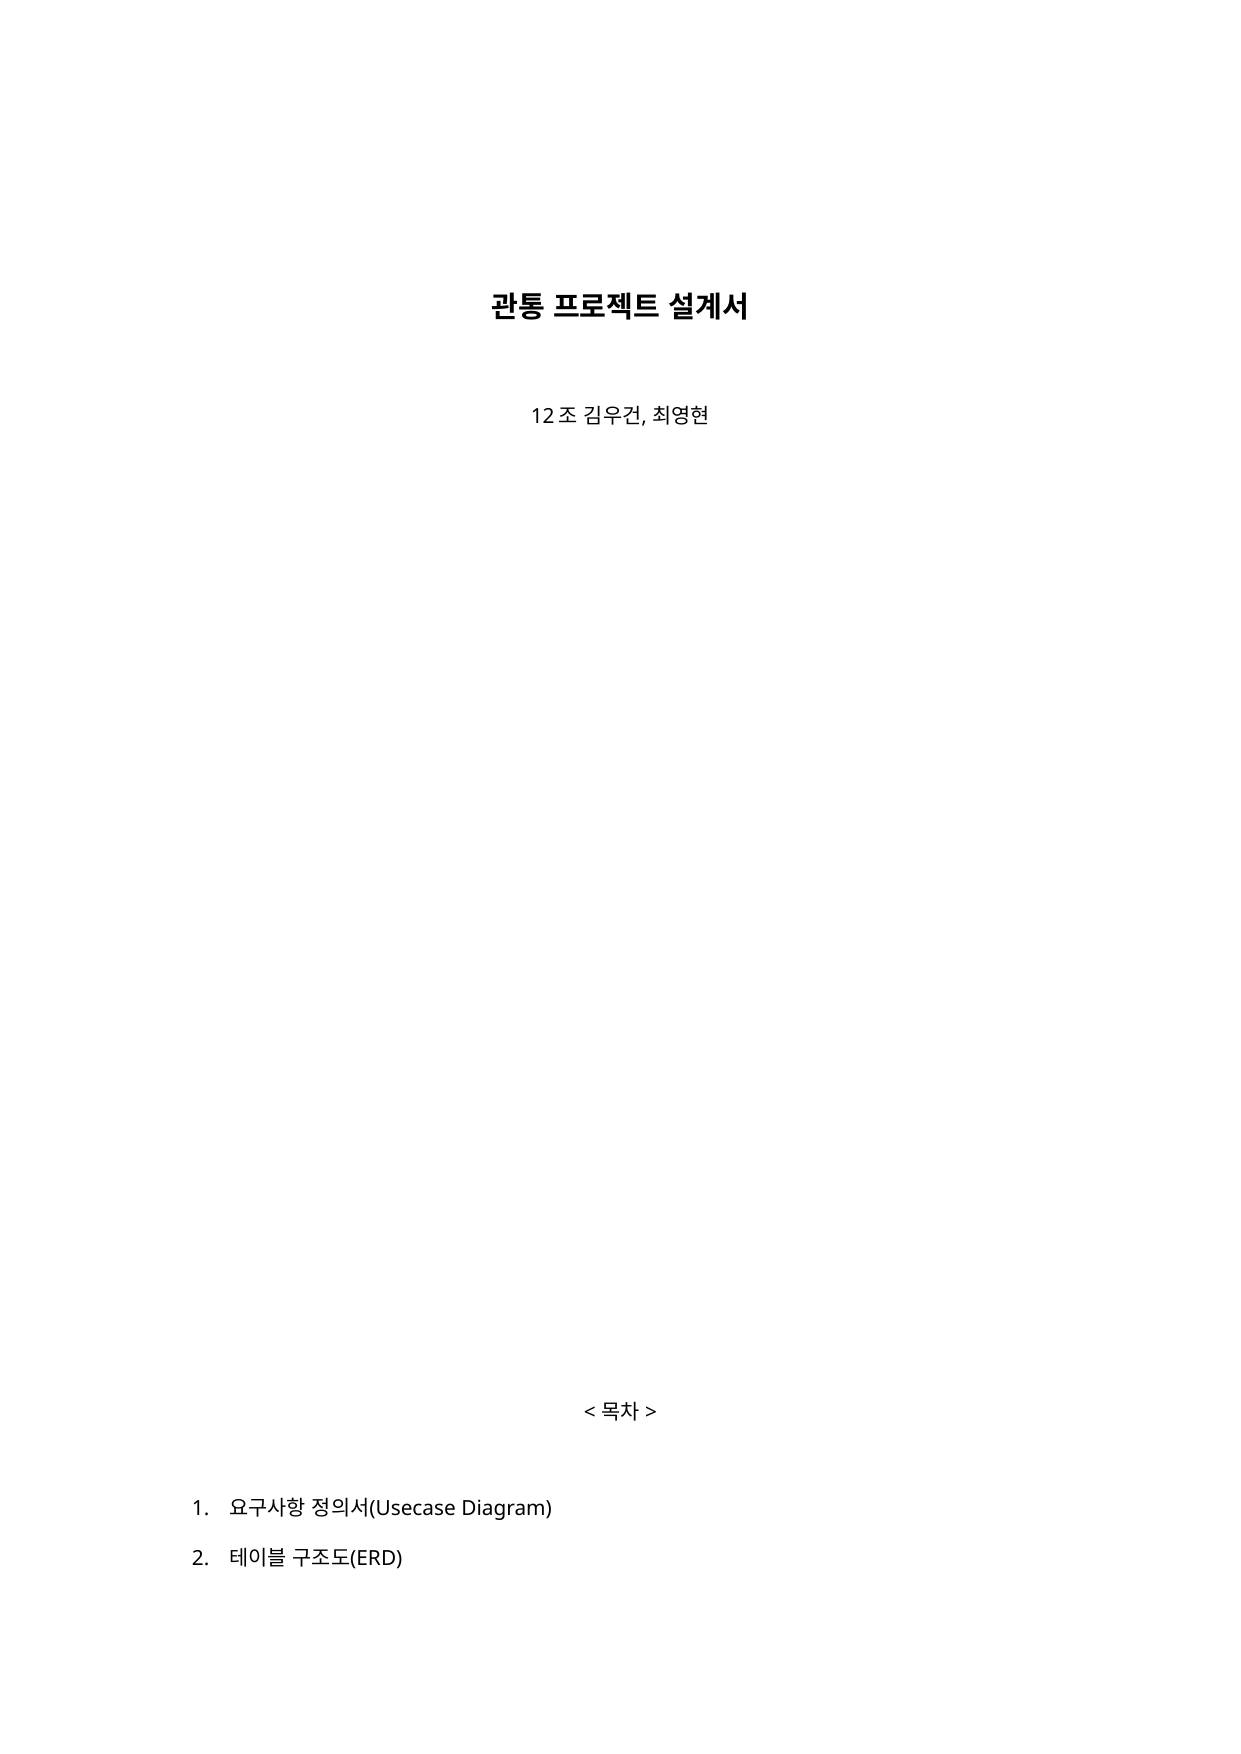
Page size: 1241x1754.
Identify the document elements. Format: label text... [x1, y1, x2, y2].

list 테이블 구조도(ERD) [192, 1541, 1090, 1571]
text < 목차 > [150, 1395, 1090, 1425]
text 12조 김우건, 최영현 [150, 400, 1090, 430]
list 요구사항 정의서(Usecase Diagram) [192, 1492, 1090, 1522]
text 관통 프로젝트 설계서 [150, 284, 1090, 326]
